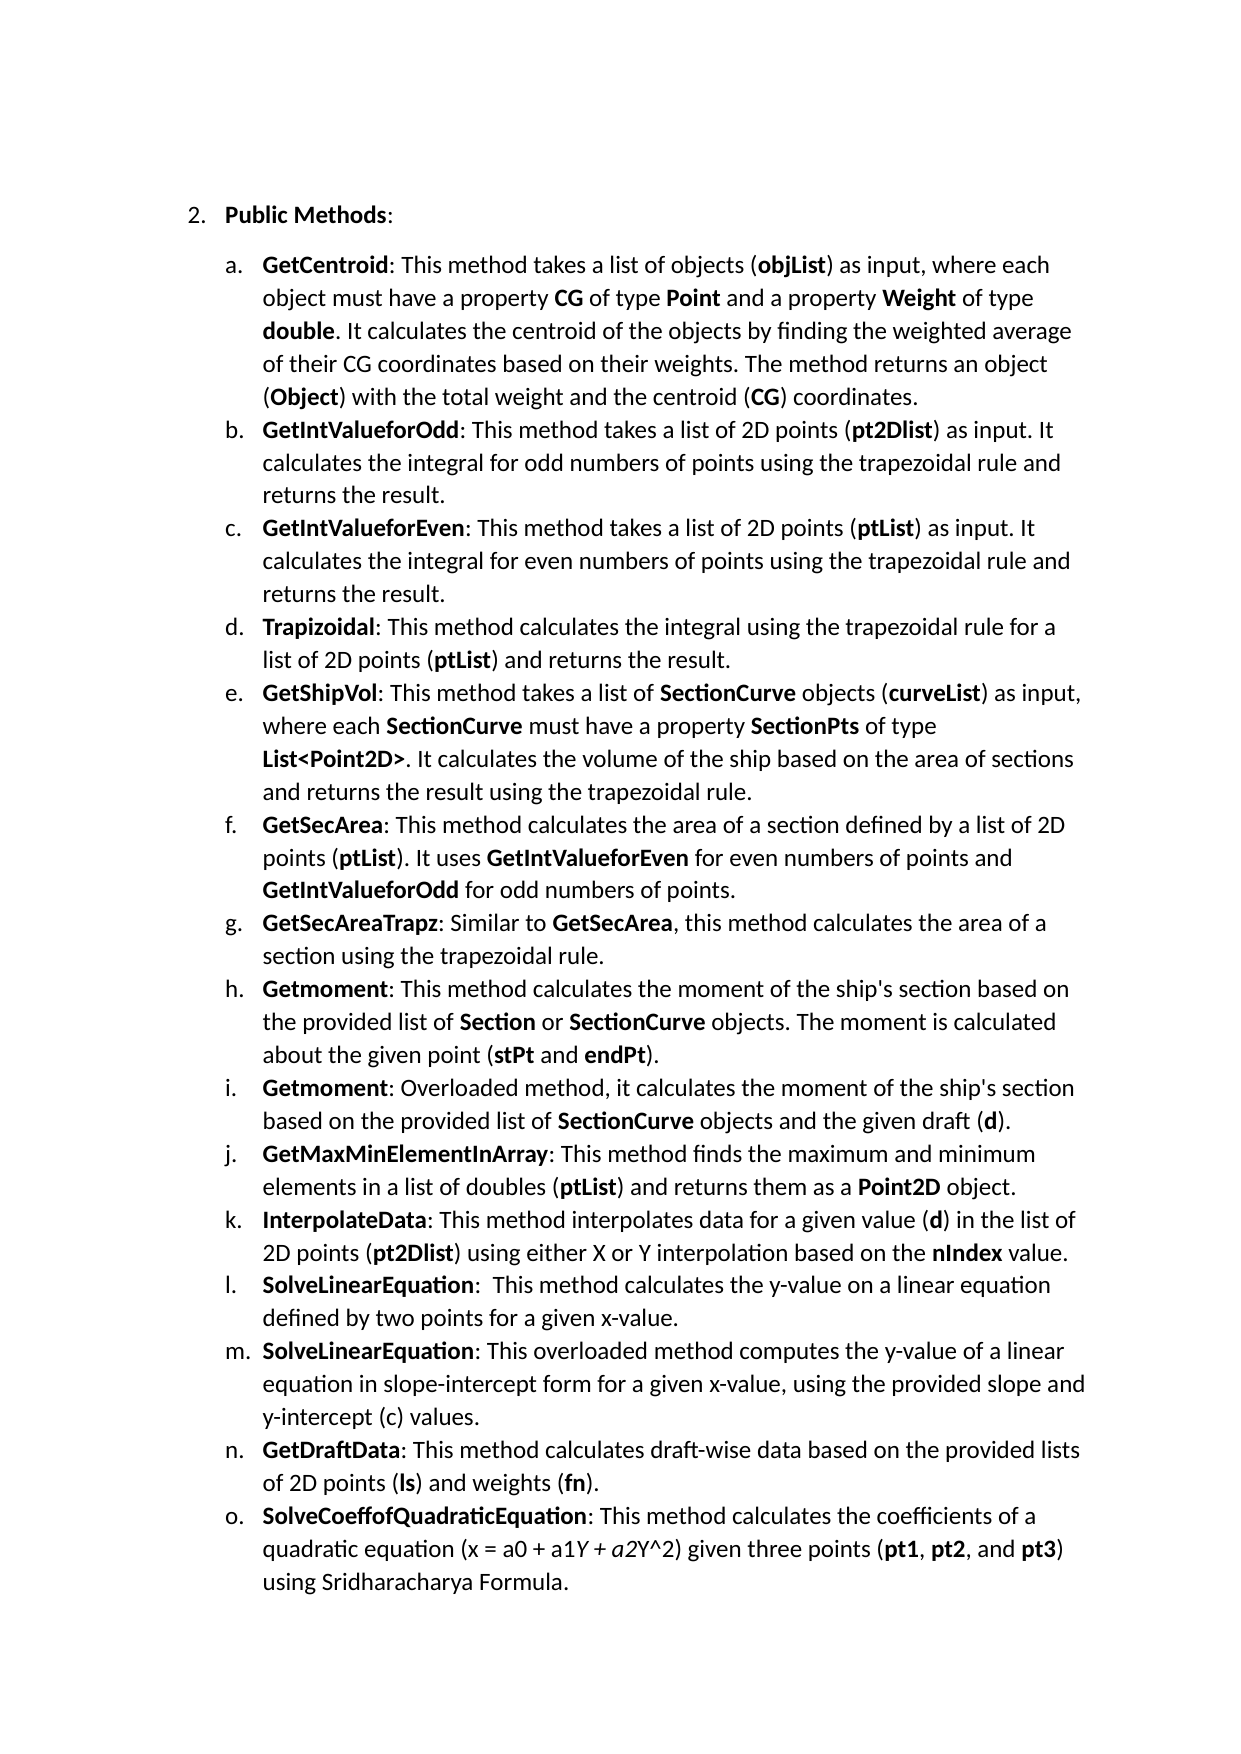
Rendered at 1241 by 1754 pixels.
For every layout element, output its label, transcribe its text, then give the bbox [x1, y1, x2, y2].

list GetIntValueforOdd: This method takes a list of 2D points (pt2Dlist) as input. It calculates the integral for odd numbers of points using the trapezoidal rule and returns the result. [225, 414, 1090, 510]
list SolveLinearEquation: This overloaded method computes the y-value of a linear equation in slope-intercept form for a given x-value, using the provided slope and y-intercept (c) values. [225, 1335, 1090, 1432]
list InterpolateData: This method interpolates data for a given value (d) in the list of 2D points (pt2Dlist) using either X or Y interpolation based on the nIndex value. [225, 1204, 1090, 1267]
list GetIntValueforEven: This method takes a list of 2D points (ptList) as input. It calculates the integral for even numbers of points using the trapezoidal rule and returns the result. [225, 512, 1090, 609]
list GetMaxMinElementInArray: This method finds the maximum and minimum elements in a list of doubles (ptList) and returns them as a Point2D object. [225, 1138, 1090, 1201]
list GetShipVol: This method takes a list of SectionCurve objects (curveList) as input, where each SectionCurve must have a property SectionPts of type List<Point2D>. It calculates the volume of the ship based on the area of sections and returns the result using the trapezoidal rule. [225, 677, 1090, 806]
list Getmoment: This method calculates the moment of the ship's section based on the provided list of Section or SectionCurve objects. The moment is calculated about the given point (stPt and endPt). [225, 973, 1090, 1070]
list GetCentroid: This method takes a list of objects (objList) as input, where each object must have a property CG of type Point and a property Weight of type double. It calculates the centroid of the objects by finding the weighted average of their CG coordinates based on their weights. The method returns an object (Object) with the total weight and the centroid (CG) coordinates. [225, 249, 1090, 411]
list GetDraftData: This method calculates draft-wise data based on the provided lists of 2D points (ls) and weights (fn). [225, 1434, 1090, 1498]
list Trapizoidal: This method calculates the integral using the trapezoidal rule for a list of 2D points (ptList) and returns the result. [225, 611, 1090, 675]
list GetSecArea: This method calculates the area of a section defined by a list of 2D points (ptList). It uses GetIntValueforEven for even numbers of points and GetIntValueforOdd for odd numbers of points. [225, 809, 1090, 905]
list Getmoment: Overloaded method, it calculates the moment of the ship's section based on the provided list of SectionCurve objects and the given draft (d). [225, 1072, 1090, 1136]
list GetSecAreaTrapz: Similar to GetSecArea, this method calculates the area of a section using the trapezoidal rule. [225, 907, 1090, 971]
list SolveCoeffofQuadraticEquation: This method calculates the coefficients of a quadratic equation (x = a0 + a1Y + a2Y^2) given three points (pt1, pt2, and pt3) using Sridharacharya Formula. [225, 1500, 1090, 1596]
list Public Methods: [187, 199, 1090, 230]
list SolveLinearEquation: This method calculates the y-value on a linear equation defined by two points for a given x-value. [225, 1269, 1090, 1333]
